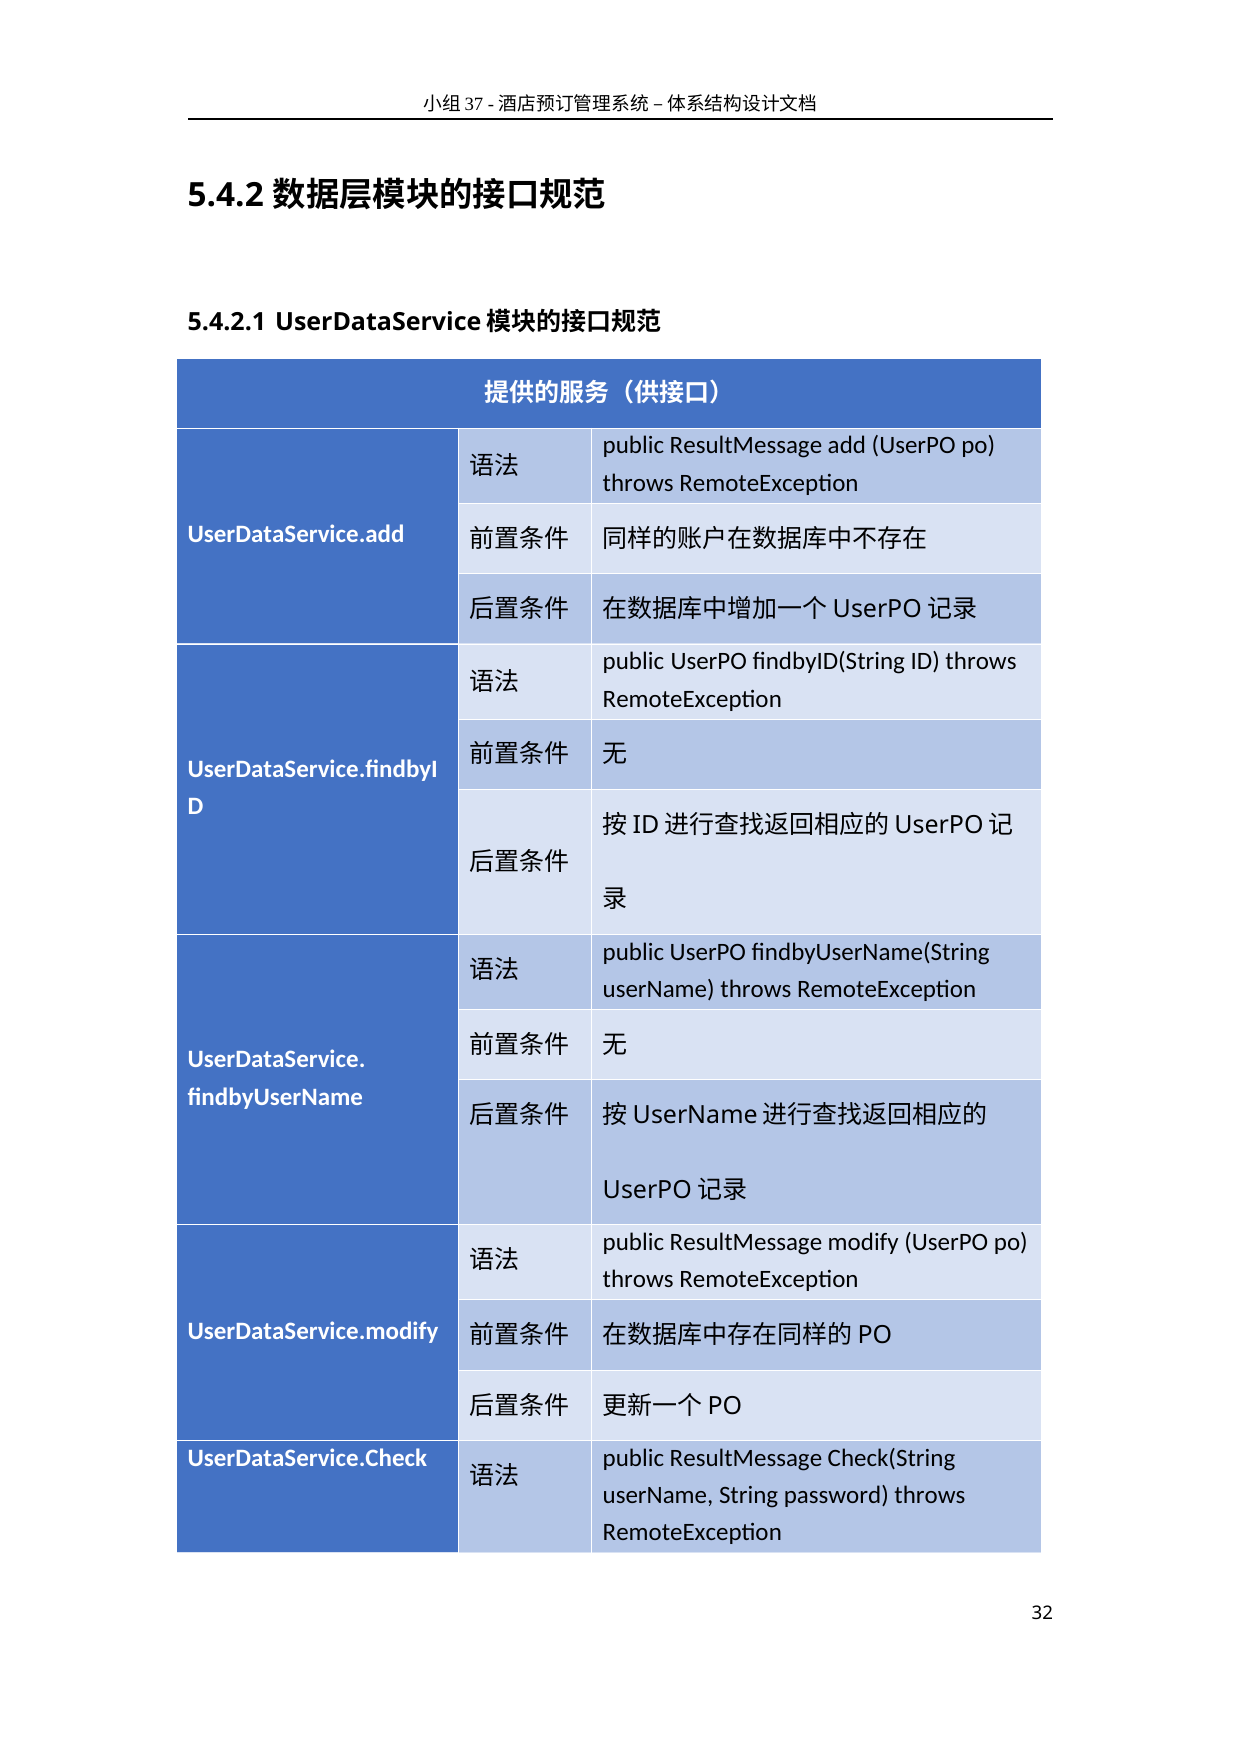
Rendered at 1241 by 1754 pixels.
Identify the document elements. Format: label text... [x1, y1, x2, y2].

table_cell 语法 [459, 1441, 591, 1552]
table_cell public ResultMessage Check(String userName, String password) throws RemoteException [592, 1441, 1041, 1552]
table_cell UserDataService.add [177, 429, 458, 643]
table_cell UserDataService.findbyID [177, 645, 458, 934]
table_cell 后置条件 [459, 1080, 591, 1224]
list UserDataService模块的接口规范 [187, 287, 1053, 352]
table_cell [177, 1441, 458, 1552]
table_cell public UserPO findbyUserName(String userName) throws RemoteException [592, 935, 1041, 1009]
subtitle 5.4.2 数据层模块的接口规范 [187, 160, 1053, 225]
table_cell UserDataService. findbyUserName [177, 935, 458, 1224]
table_cell public ResultMessage add (UserPO po) throws RemoteException [592, 429, 1041, 503]
table_cell 前置条件 [459, 1300, 591, 1370]
table_cell 前置条件 [459, 1010, 591, 1079]
table_cell 按ID进行查找返回相应的UserPO记录 [592, 790, 1041, 934]
table_cell 语法 [459, 645, 591, 718]
table_cell 后置条件 [459, 574, 591, 643]
table_cell UserDataService.modify [177, 1225, 458, 1440]
table_cell 无 [592, 720, 1041, 789]
table_cell 在数据库中存在同样的PO [592, 1300, 1041, 1370]
table_header 提供的服务（供接口） [177, 359, 1041, 428]
table_cell 语法 [459, 935, 591, 1009]
table_cell 前置条件 [459, 504, 591, 573]
table_cell 在数据库中增加一个UserPO记录 [592, 574, 1041, 643]
table_cell public ResultMessage modify (UserPO po) throws RemoteException [592, 1225, 1041, 1299]
table_cell 同样的账户在数据库中不存在 [592, 504, 1041, 573]
table_cell 后置条件 [459, 1371, 591, 1440]
table_cell 语法 [459, 429, 591, 503]
table_cell 前置条件 [459, 720, 591, 789]
table_cell public UserPO findbyID(String ID) throws RemoteException [592, 645, 1041, 718]
table_cell 更新一个PO [592, 1371, 1041, 1440]
table_cell 后置条件 [459, 790, 591, 934]
table_cell 无 [592, 1010, 1041, 1079]
table_cell 按UserName进行查找返回相应的UserPO记录 [592, 1080, 1041, 1224]
table_cell 语法 [459, 1225, 591, 1299]
